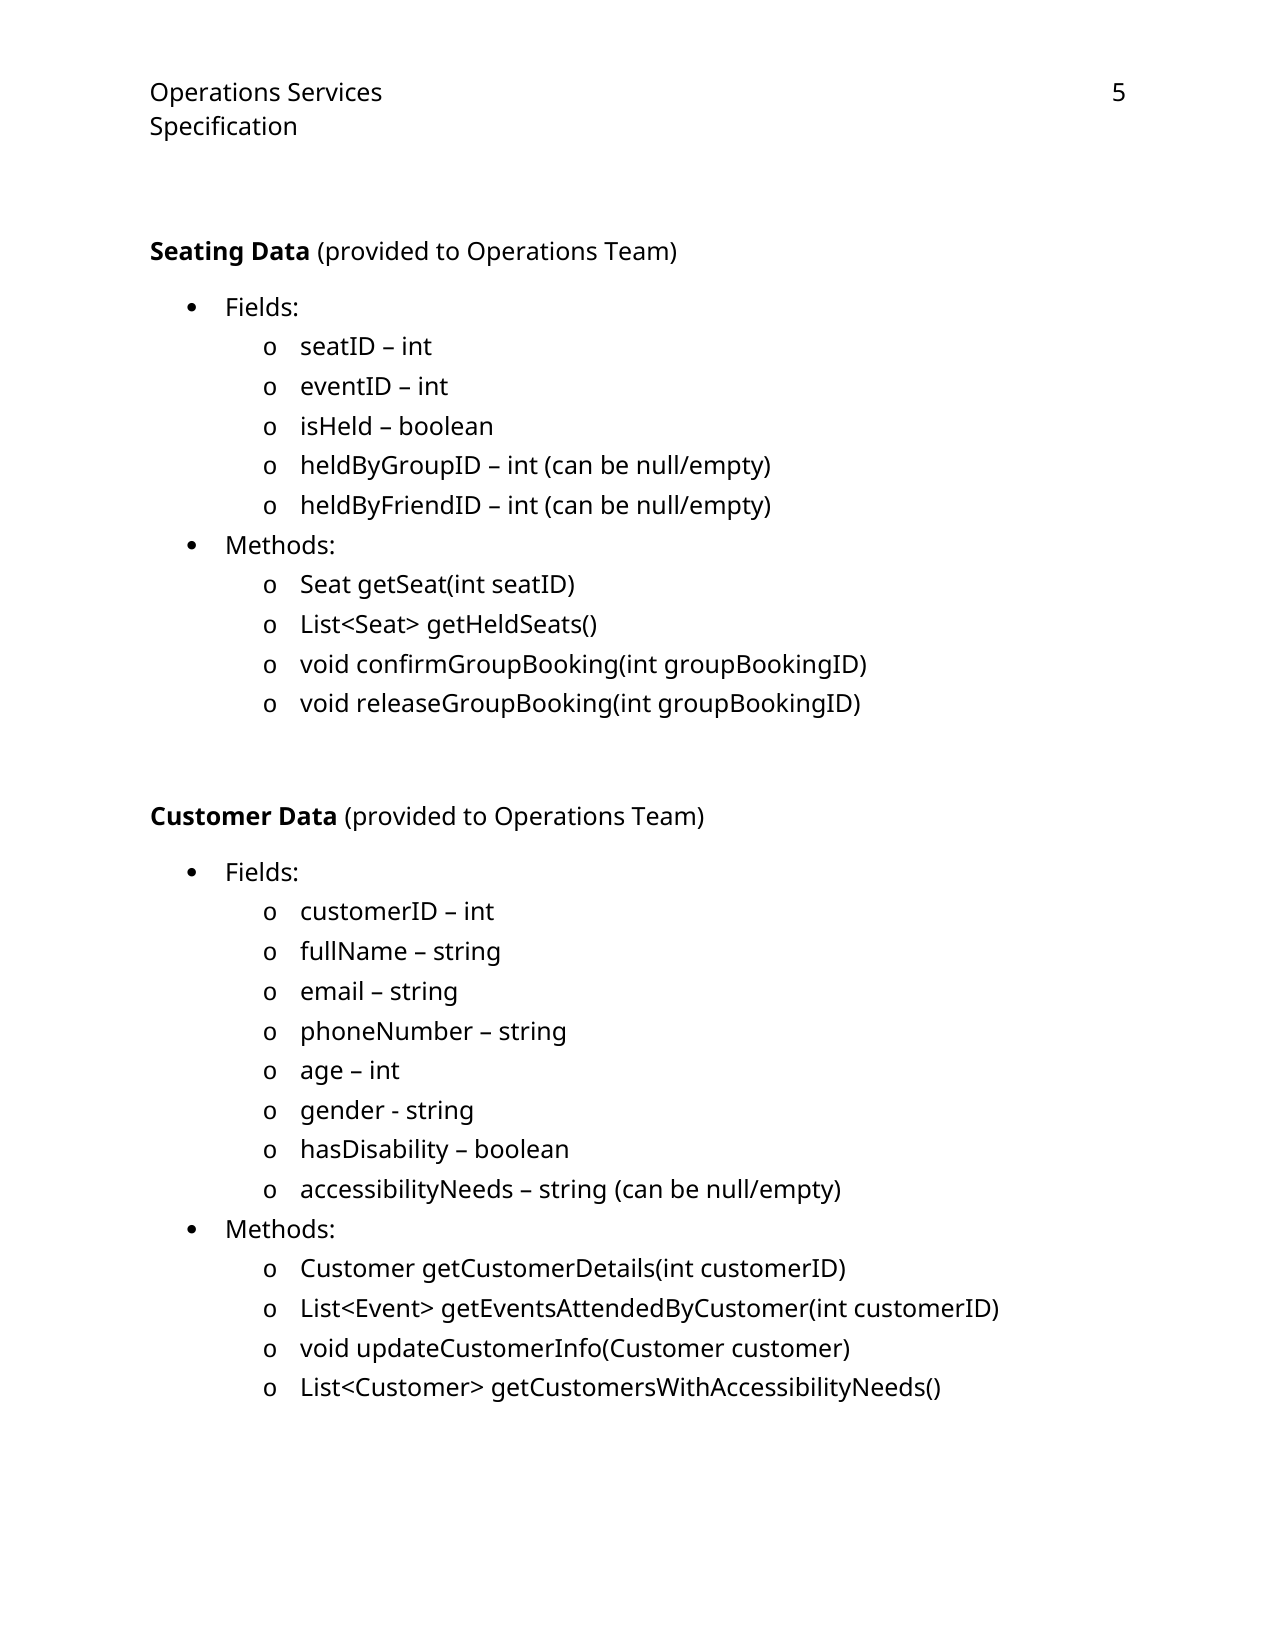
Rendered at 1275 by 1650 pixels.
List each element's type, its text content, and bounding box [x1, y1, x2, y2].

list Fields: [187, 854, 1125, 889]
list customerID – int [262, 894, 1125, 928]
list seatID – int [262, 329, 1125, 363]
list isHeld – boolean [262, 408, 1125, 443]
list fullName – string [262, 934, 1125, 968]
list heldByFriendID – int (can be null/empty) [262, 488, 1125, 522]
list Methods: [187, 527, 1125, 561]
list email – string [262, 973, 1125, 1008]
text Seating Data (provided to Operations Team) [150, 233, 1125, 267]
list Fields: [187, 289, 1125, 323]
list eventID – int [262, 369, 1125, 403]
list void confirmGroupBooking(int groupBookingID) [262, 646, 1125, 681]
list gender - string [262, 1092, 1125, 1127]
list List<Event> getEventsAttendedByCustomer(int customerID) [262, 1291, 1125, 1325]
list age – int [262, 1053, 1125, 1087]
list phoneNumber – string [262, 1013, 1125, 1047]
list hasDisability – boolean [262, 1132, 1125, 1166]
list void releaseGroupBooking(int groupBookingID) [262, 686, 1125, 720]
list accessibilityNeeds – string (can be null/empty) [262, 1172, 1125, 1206]
list Methods: [187, 1212, 1125, 1246]
list List<Customer> getCustomersWithAccessibilityNeeds() [262, 1370, 1125, 1404]
list void updateCustomerInfo(Customer customer) [262, 1330, 1125, 1365]
list Customer getCustomerDetails(int customerID) [262, 1251, 1125, 1285]
list Seat getSeat(int seatID) [262, 567, 1125, 601]
list List<Seat> getHeldSeats() [262, 607, 1125, 641]
text Customer Data (provided to Operations Team) [150, 798, 1125, 832]
list heldByGroupID – int (can be null/empty) [262, 448, 1125, 482]
